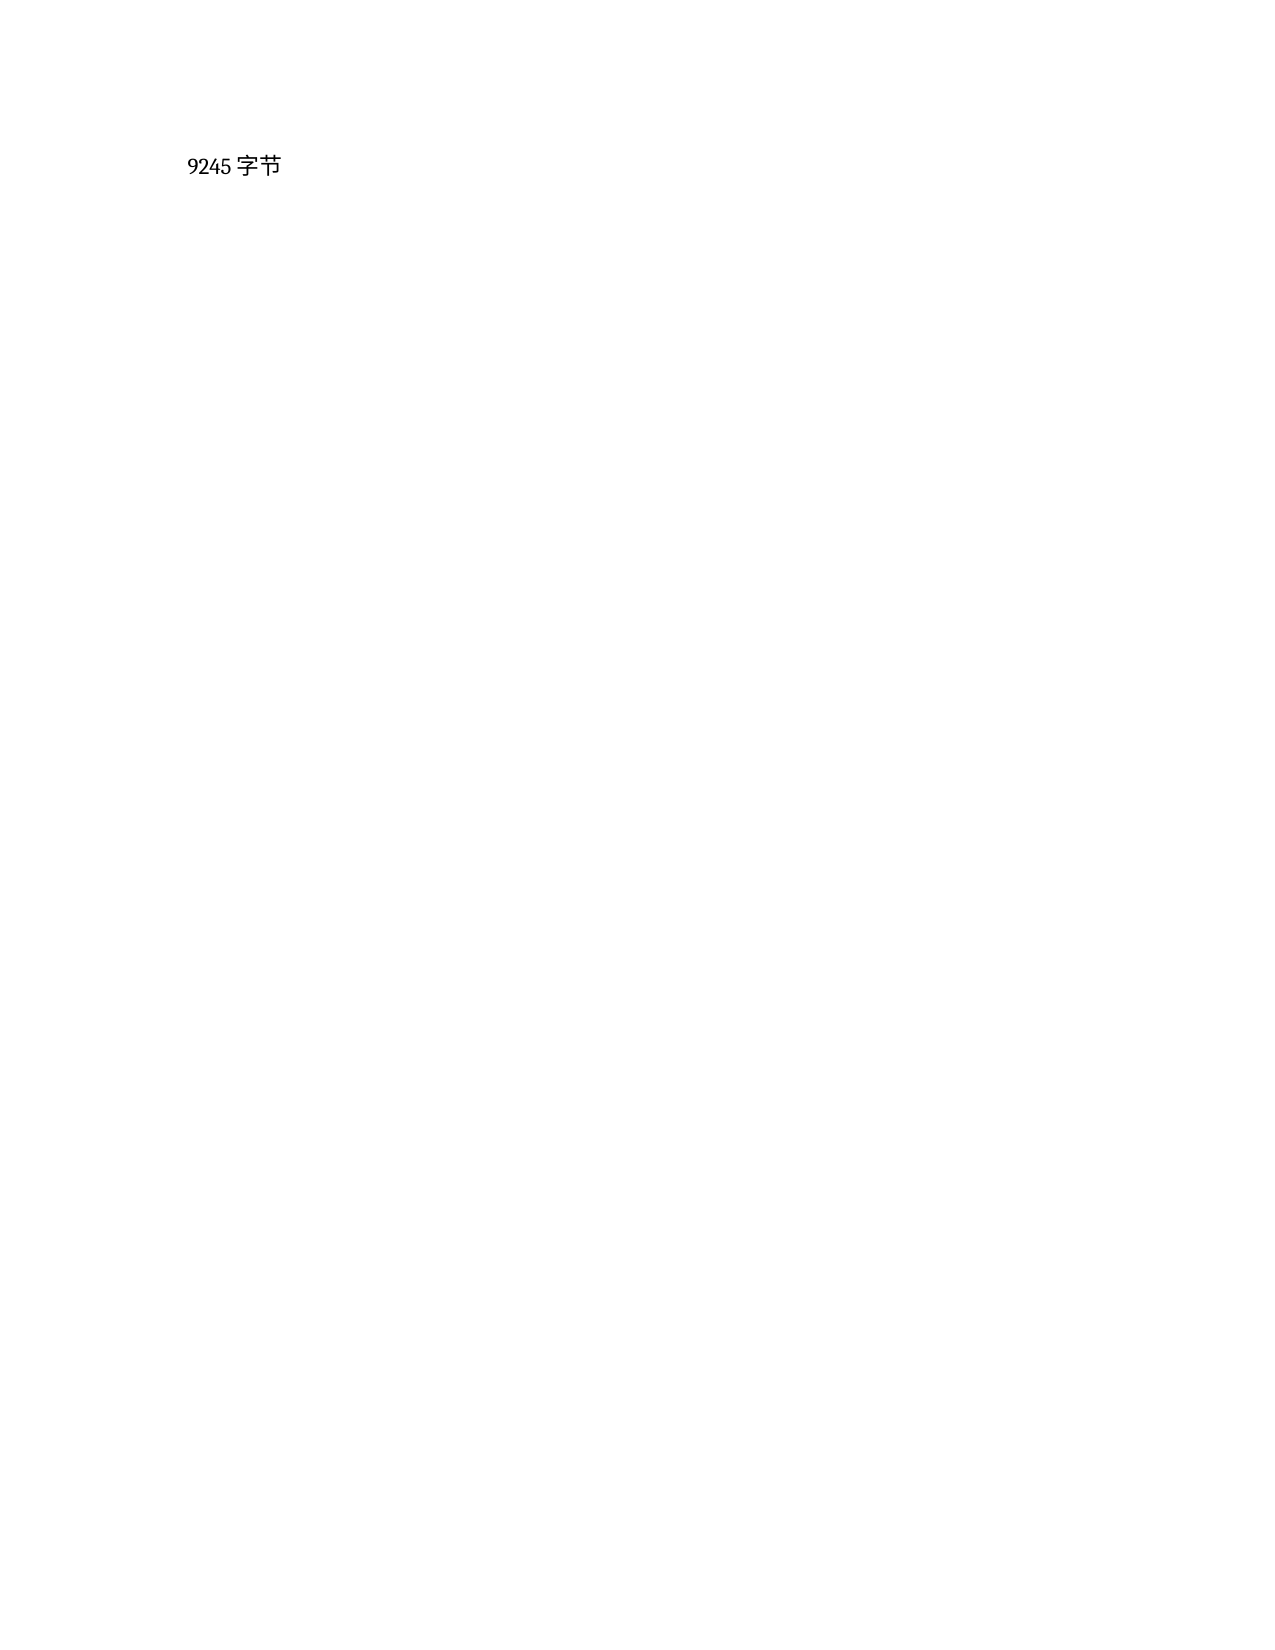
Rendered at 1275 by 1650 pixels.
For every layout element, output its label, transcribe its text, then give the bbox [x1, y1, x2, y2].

text 9245字节 [187, 150, 1087, 181]
